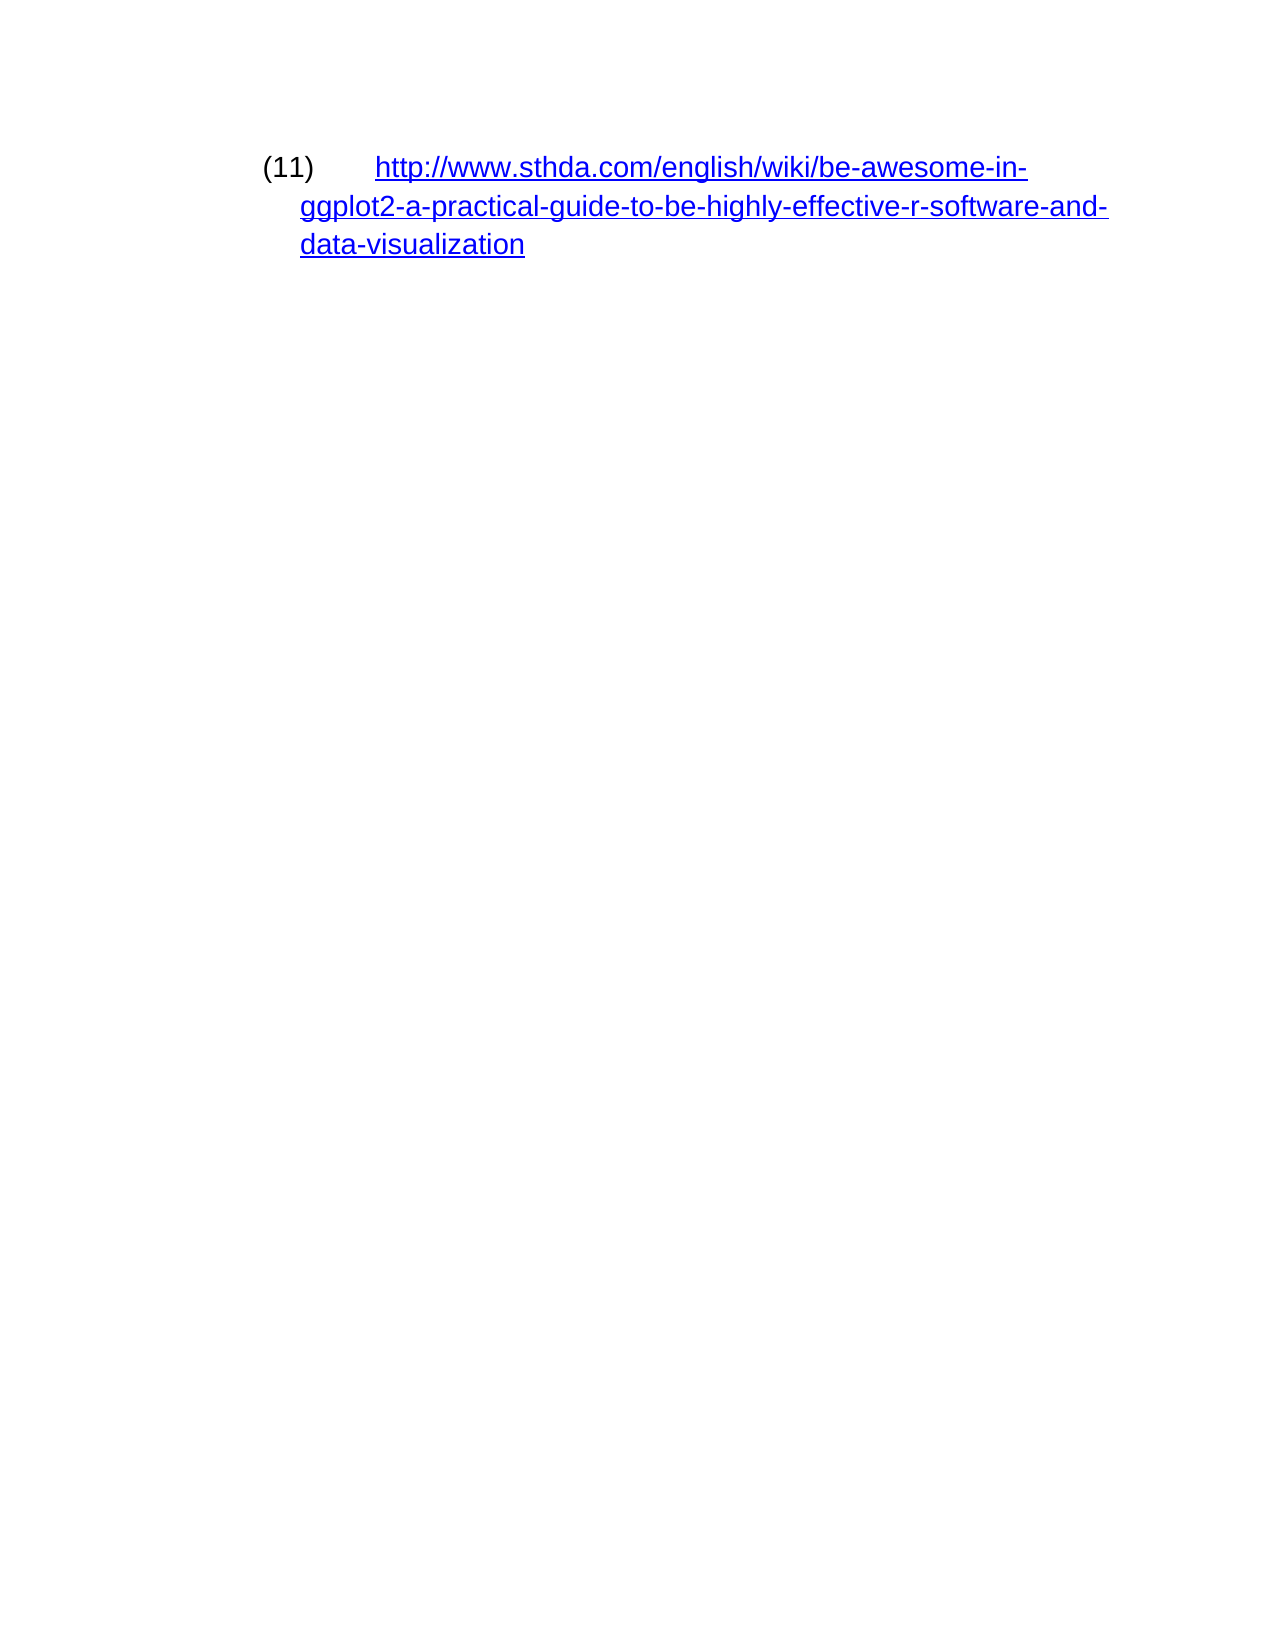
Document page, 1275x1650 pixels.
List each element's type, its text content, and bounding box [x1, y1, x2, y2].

list http://www.sthda.com/english/wiki/be-awesome-in-ggplot2-a-practical-guide-to-be-highly-effective-r-software-and-data-visualization [262, 150, 1125, 261]
